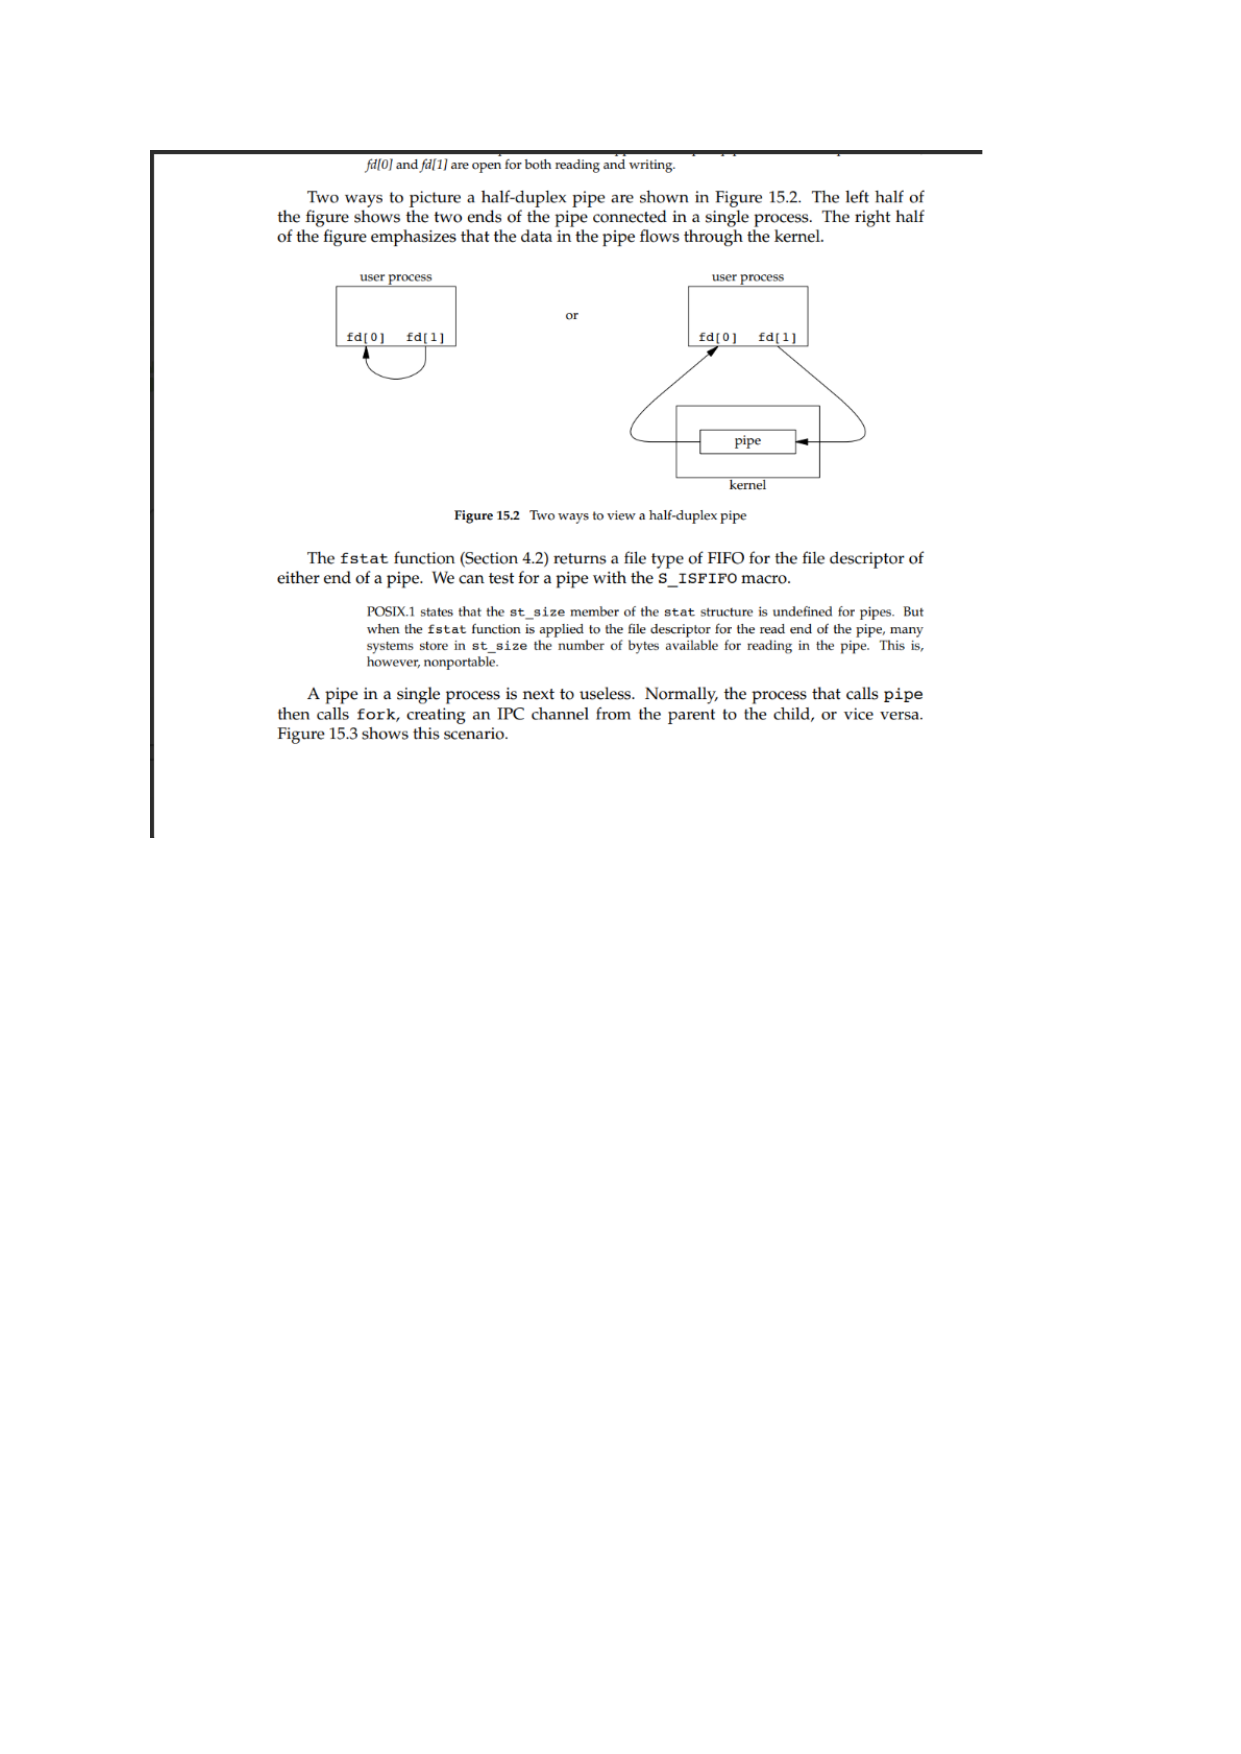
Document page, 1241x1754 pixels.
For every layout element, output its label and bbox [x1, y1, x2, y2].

picture [150, 150, 983, 838]
